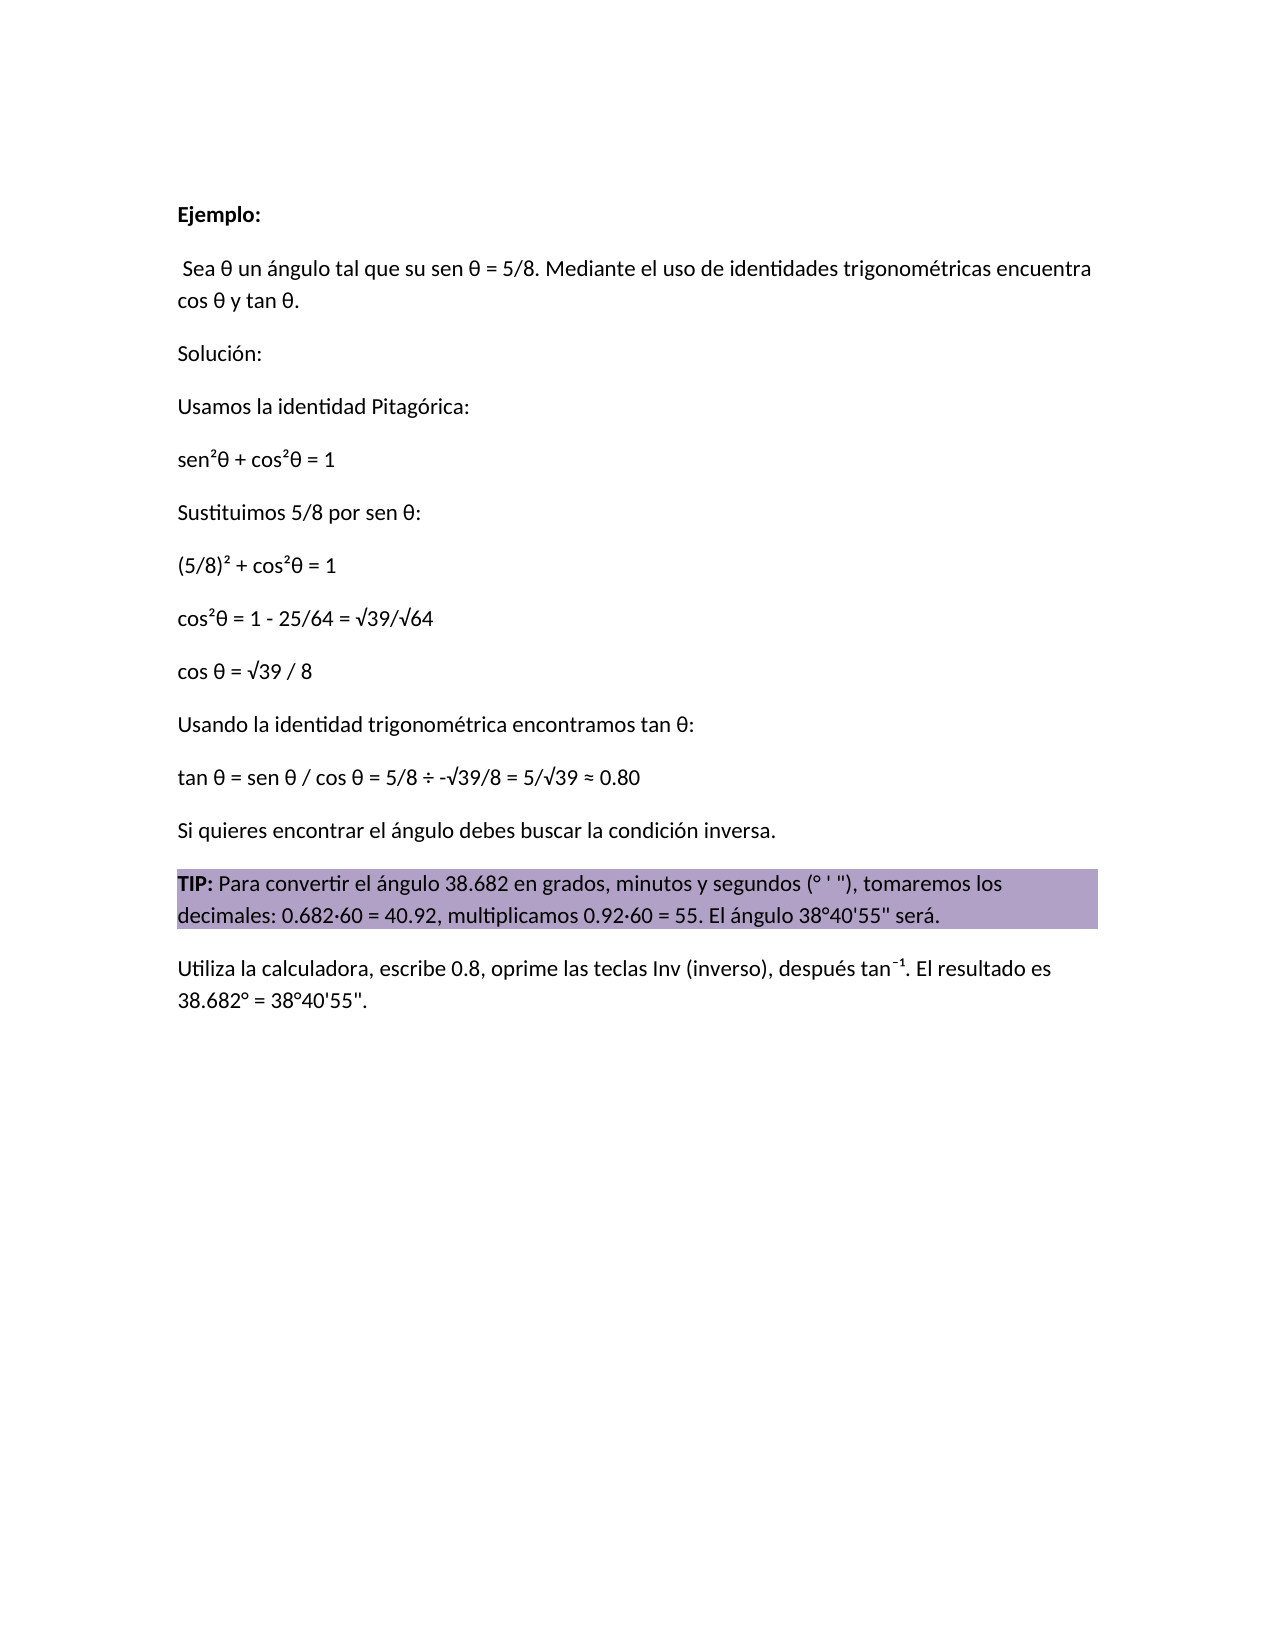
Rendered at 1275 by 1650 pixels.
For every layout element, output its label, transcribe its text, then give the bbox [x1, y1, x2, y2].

text Sea θ un ángulo tal que su sen θ = 5/8. Mediante el uso de identidades trigonométricas encuentra cos θ y tan θ. [177, 254, 1098, 314]
text Utiliza la calculadora, escribe 0.8, oprime las teclas Inv (inverso), después tan⁻¹. El resultado es 38.682° = 38°40'55". [177, 954, 1098, 1014]
text Si quieres encontrar el ángulo debes buscar la condición inversa. [177, 816, 1098, 844]
text Ejemplo: [177, 201, 1098, 229]
text cos²θ = 1 - 25/64 = √39/√64 [177, 604, 1098, 632]
text Usamos la identidad Pitagórica: [177, 392, 1098, 420]
text tan θ = sen θ / cos θ = 5/8 ÷ -√39/8 = 5/√39 ≈ 0.80 [177, 763, 1098, 791]
text Usando la identidad trigonométrica encontramos tan θ: [177, 710, 1098, 738]
text TIP: Para convertir el ángulo 38.682 en grados, minutos y segundos (° ' "), tomaremos los decimales: 0.682·60 = 40.92, multiplicamos 0.92·60 = 55. El ángulo 38°40'55" será. [177, 869, 1098, 929]
text Solución: [177, 339, 1098, 367]
text cos θ = √39 / 8 [177, 657, 1098, 685]
text Sustituimos 5/8 por sen θ: [177, 498, 1098, 526]
text (5/8)² + cos²θ = 1 [177, 551, 1098, 579]
text sen²θ + cos²θ = 1 [177, 445, 1098, 473]
